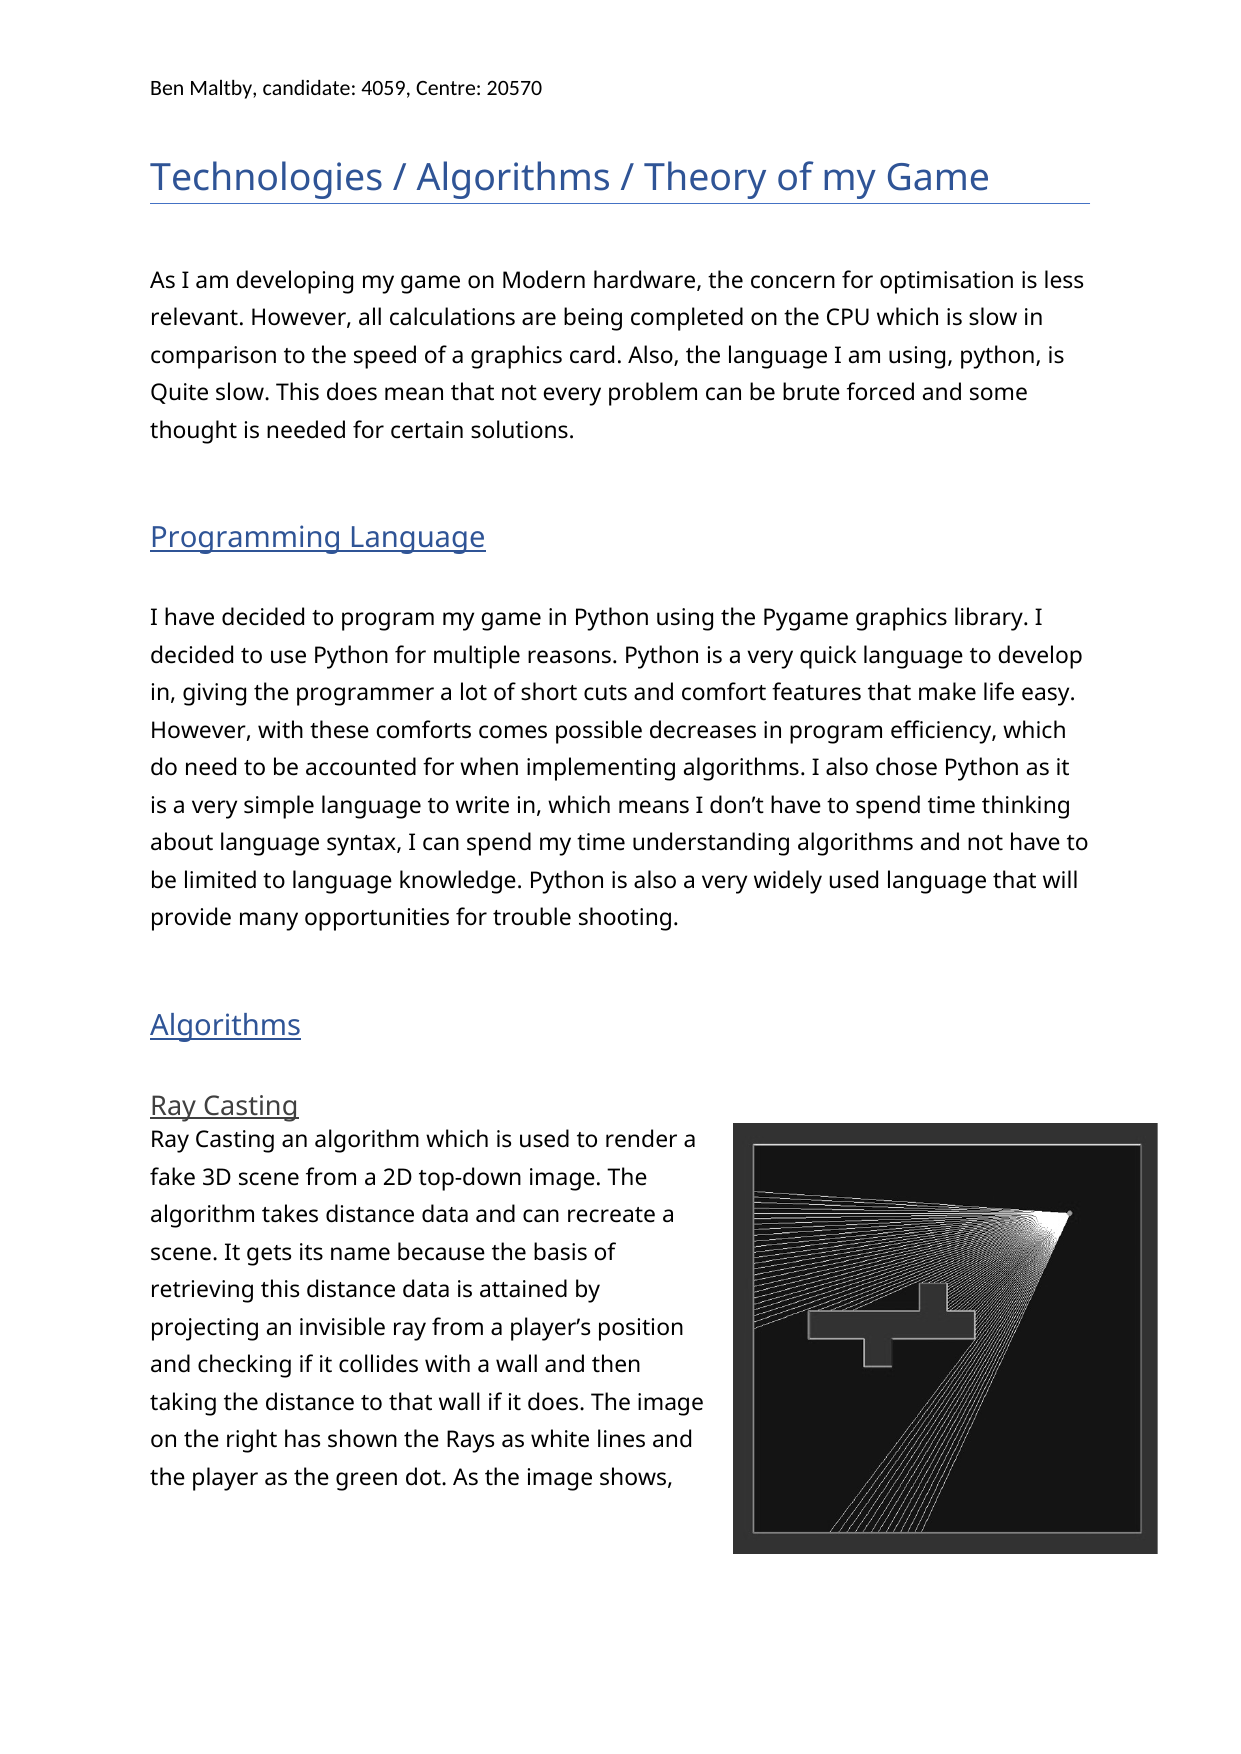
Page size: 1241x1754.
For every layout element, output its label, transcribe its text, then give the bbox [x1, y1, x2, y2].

text As I am developing my game on Modern hardware, the concern for optimisation is less relevant. However, all calculations are being completed on the CPU which is slow in comparison to the speed of a graphics card. Also, the language I am using, python, is Quite slow. This does mean that not every problem can be brute forced and some thought is needed for certain solutions. [150, 264, 1090, 445]
picture [733, 1123, 1158, 1554]
subtitle Technologies / Algorithms / Theory of my Game [150, 150, 1090, 203]
subtitle Algorithms [150, 1004, 1090, 1044]
subtitle Programming Language [150, 516, 1090, 556]
text I have decided to program my game in Python using the Pygame graphics library. I decided to use Python for multiple reasons. Python is a very quick language to develop in, giving the programmer a lot of short cuts and comfort features that make life easy. However, with these comforts comes possible decreases in program efficiency, which do need to be accounted for when implementing algorithms. I also chose Python as it is a very simple language to write in, which means I don’t have to spend time thinking about language syntax, I can spend my time understanding algorithms and not have to be limited to language knowledge. Python is also a very widely used language that will provide many opportunities for trouble shooting. [150, 601, 1090, 932]
subtitle Ray Casting [150, 1086, 1090, 1123]
